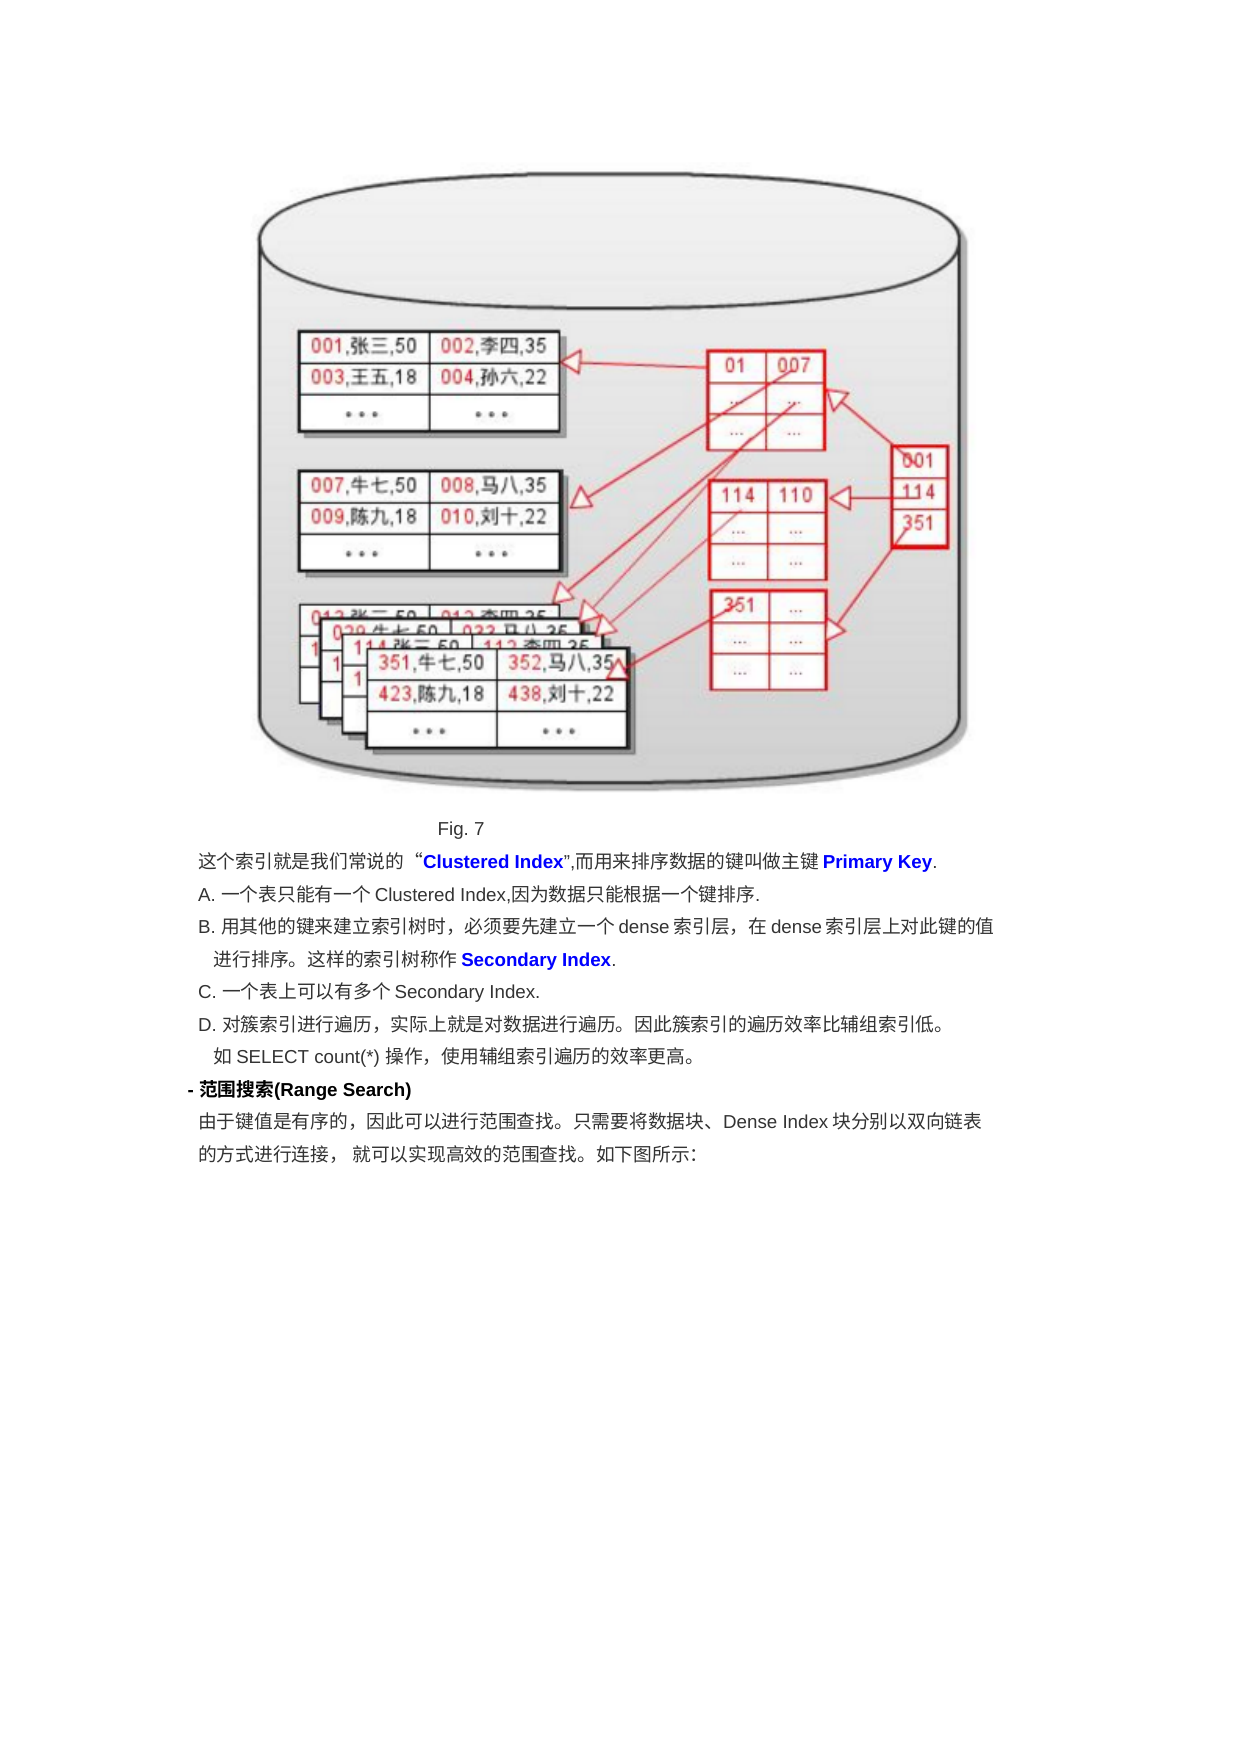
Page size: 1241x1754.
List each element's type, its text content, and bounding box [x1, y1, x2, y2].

picture [237, 162, 997, 808]
text 由于键值是有序的，因此可以进行范围查找。只需要将数据块、Dense Index块分别以双向链表 的方式进行连接， 就可以实现高效的范围查找。如下图所示： [187, 1104, 1053, 1169]
text - 范围搜索(Range Search) [187, 1072, 1053, 1104]
text A. 一个表只能有一个Clustered Index,因为数据只能根据一个键排序. B. 用其他的键来建立索引树时，必须要先建立一个dense索引层，在dense索引层上对此键的值 进行排序。这样的索引树称作Secondary Index. C. 一个表上可以有多个Secondary Index. D. 对簇索引进行遍历，实际上就是对数据进行遍历。因此簇索引的遍历效率比辅组索引低。 如SELECT count(*) 操作，使用辅组索引遍历的效率更高。 [187, 877, 1053, 1072]
text Fig. 7 [187, 812, 1053, 844]
text 这个索引就是我们常说的“Clustered Index”,而用来排序数据的键叫做主键Primary Key. [187, 844, 1053, 877]
